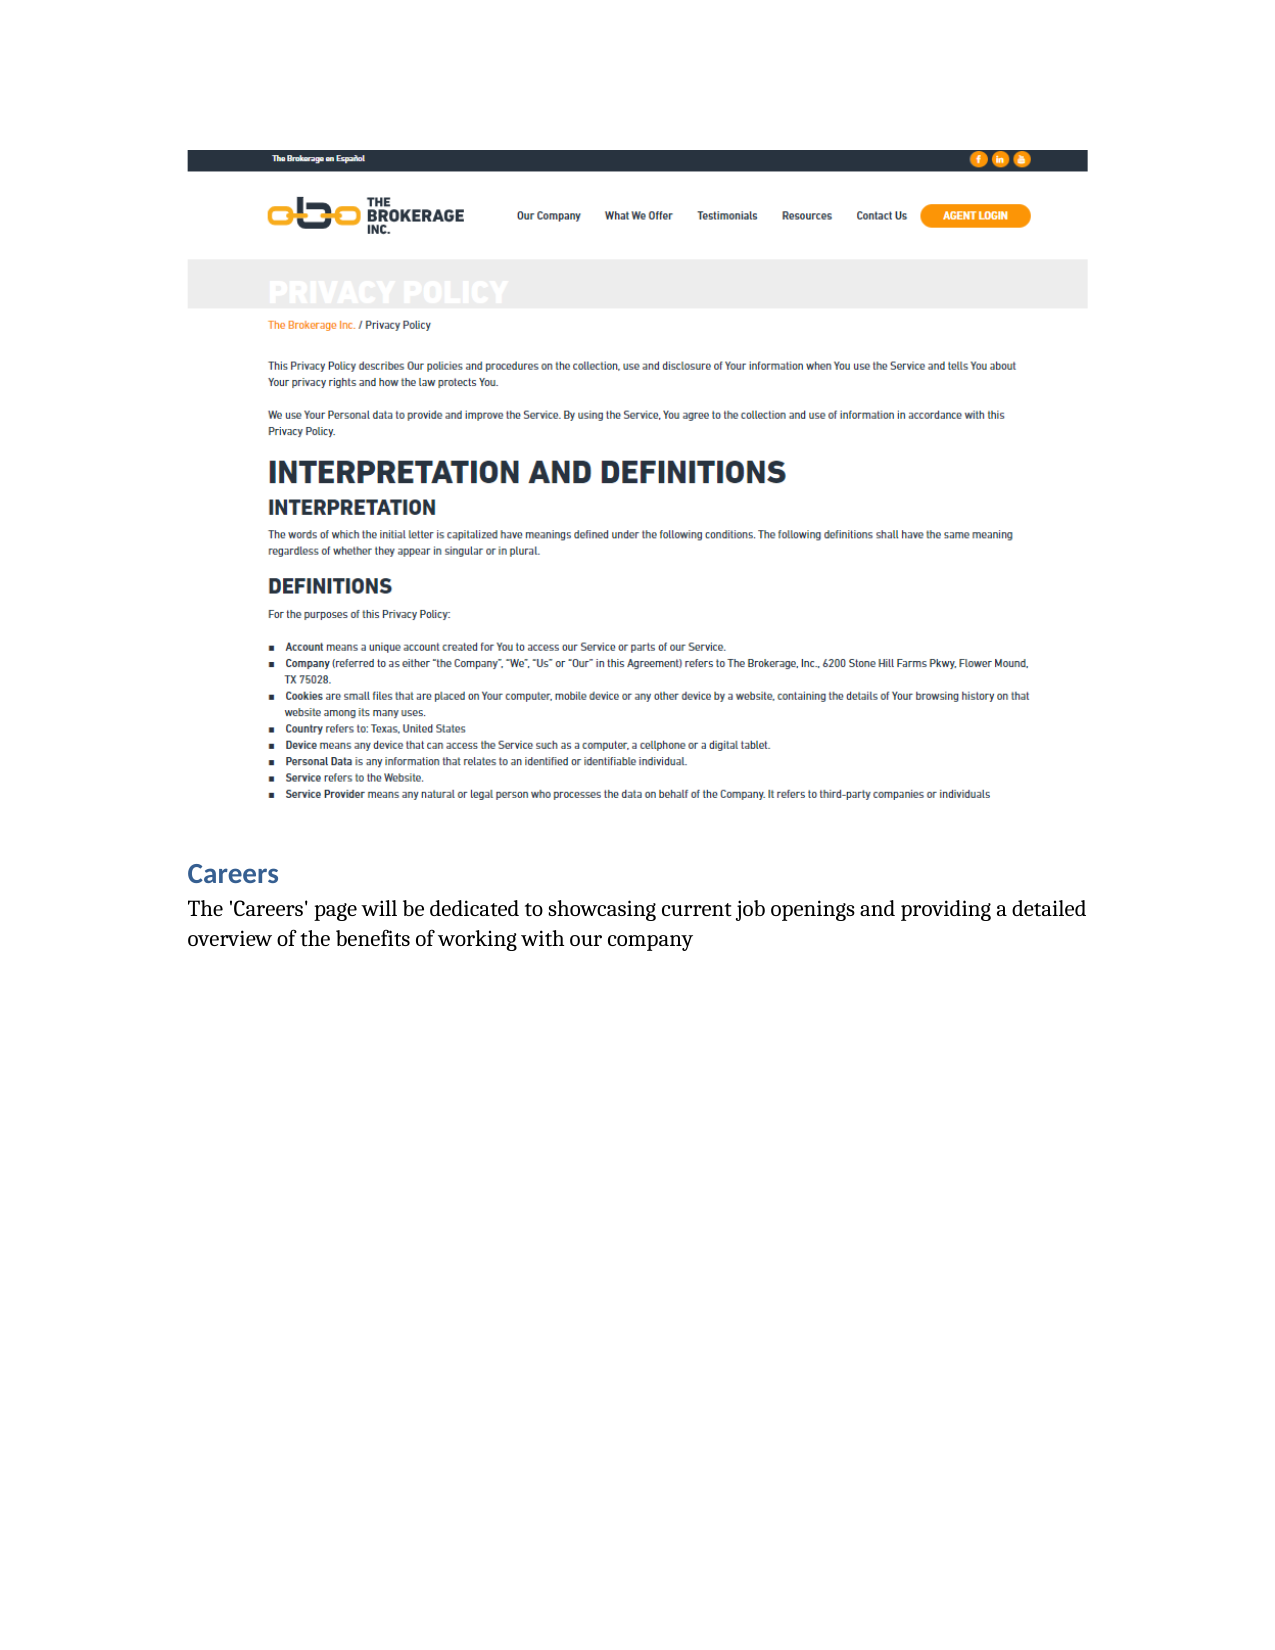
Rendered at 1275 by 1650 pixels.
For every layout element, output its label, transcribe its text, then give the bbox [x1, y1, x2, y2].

subtitle Careers [187, 855, 1087, 891]
picture [187, 150, 1088, 801]
text The 'Careers' page will be dedicated to showcasing current job openings and providing a detailed overview of the benefits of working with our company [187, 896, 1087, 952]
